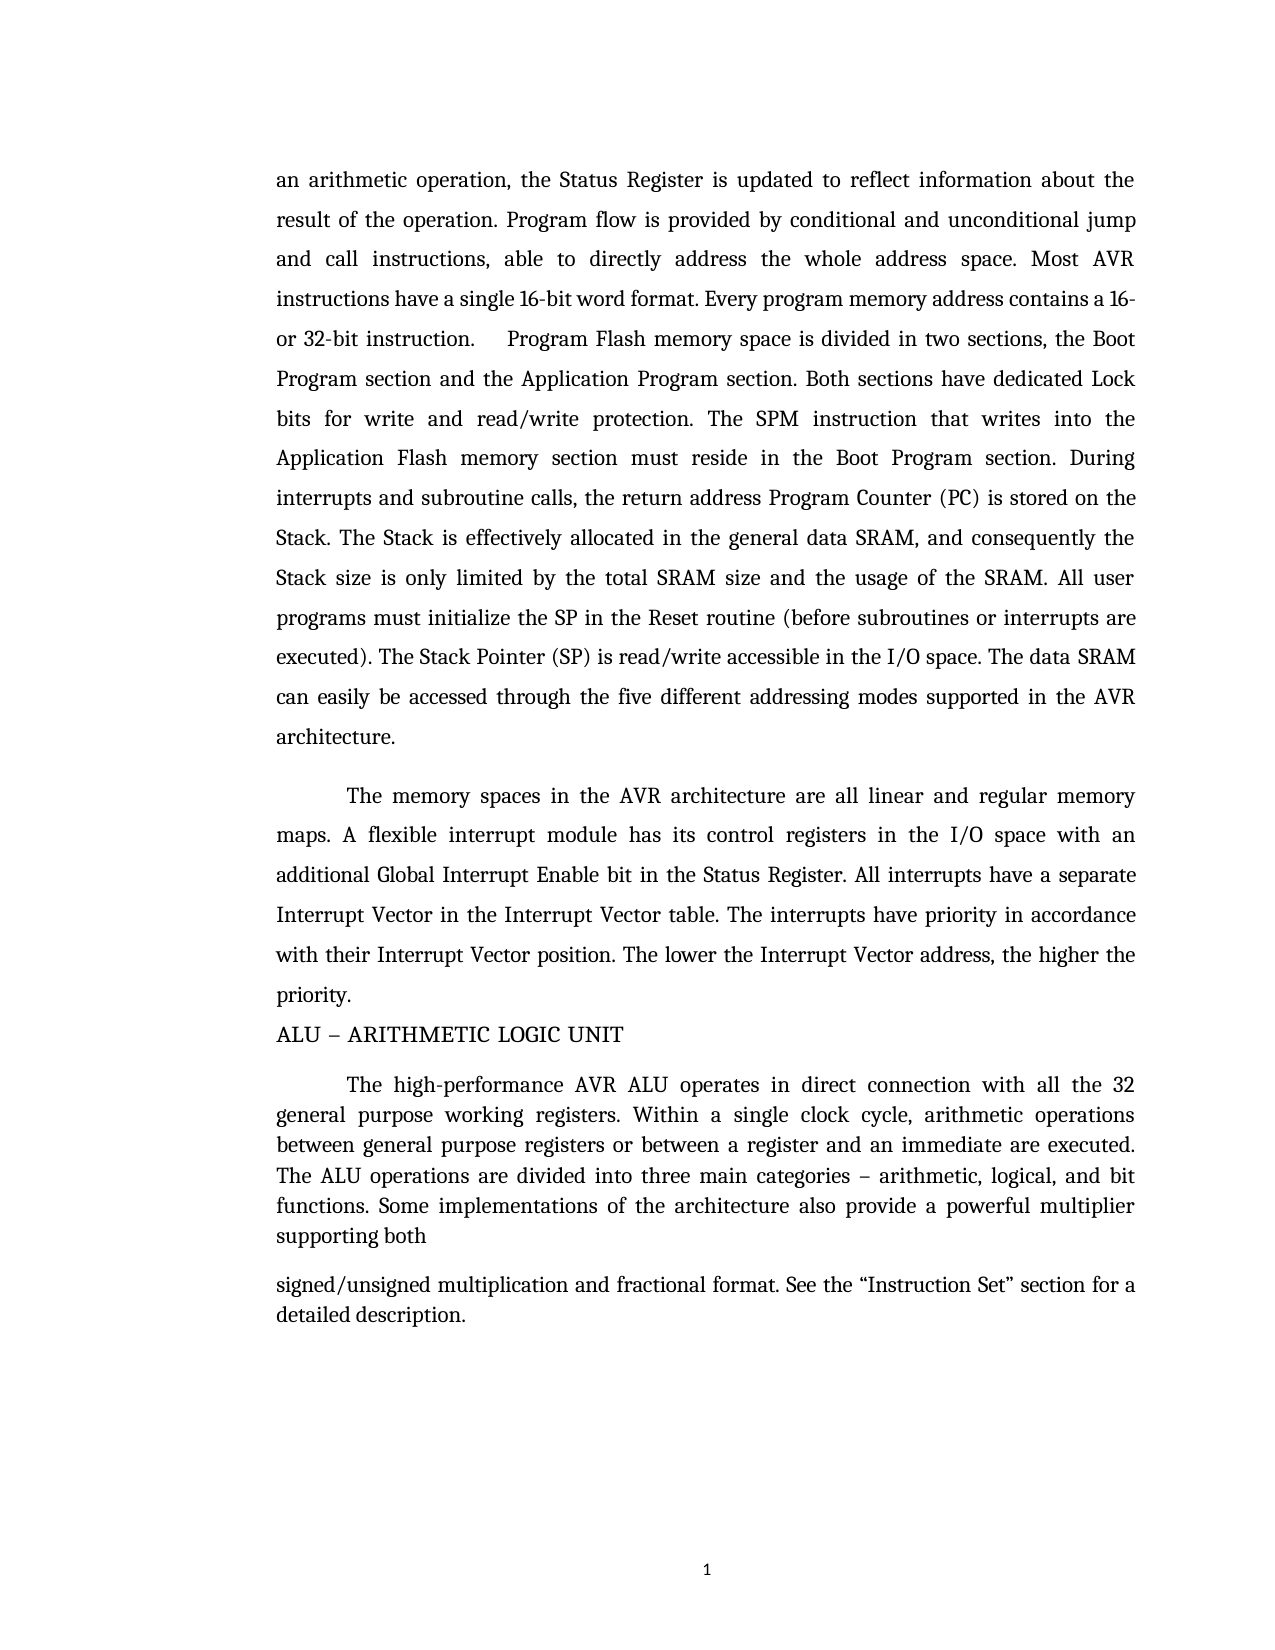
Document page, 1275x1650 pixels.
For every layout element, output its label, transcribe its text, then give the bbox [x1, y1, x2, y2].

text signed/unsigned multiplication and fractional format. See the “Instruction Set” section for a detailed description. [276, 1272, 1136, 1329]
text The high-performance AVR ALU operates in direct connection with all the 32 general purpose working registers. Within a single clock cycle, arithmetic operations between general purpose registers or between a register and an immediate are executed. The ALU operations are divided into three main categories – arithmetic, logical, and bit functions. Some implementations of the architecture also provide a powerful multiplier supporting both [276, 1072, 1136, 1249]
text The memory spaces in the AVR architecture are all linear and regular memory maps. A flexible interrupt module has its control registers in the I/O space with an additional Global Interrupt Enable bit in the Status Register. All interrupts have a separate Interrupt Vector in the Interrupt Vector table. The interrupts have priority in accordance with their Interrupt Vector position. The lower the Interrupt Vector address, the higher the priority. [276, 782, 1136, 1008]
text ALU – ARITHMETIC LOGIC UNIT [276, 1021, 1154, 1048]
text an arithmetic operation, the Status Register is updated to reflect information about the result of the operation. Program flow is provided by conditional and unconditional jump and call instructions, able to directly address the whole address space. Most AVR instructions have a single 16-bit word format. Every program memory address contains a 16- or 32-bit instruction. Program Flash memory space is divided in two sections, the Boot Program section and the Application Program section. Both sections have dedicated Lock bits for write and read/write protection. The SPM instruction that writes into the Application Flash memory section must reside in the Boot Program section. During interrupts and subroutine calls, the return address Program Counter (PC) is stored on the Stack. The Stack is effectively allocated in the general data SRAM, and consequently the Stack size is only limited by the total SRAM size and the usage of the SRAM. All user programs must initialize the SP in the Reset routine (before subroutines or interrupts are executed). The Stack Pointer (SP) is read/write accessible in the I/O space. The data SRAM can easily be accessed through the five different addressing modes supported in the AVR architecture. [276, 167, 1136, 750]
